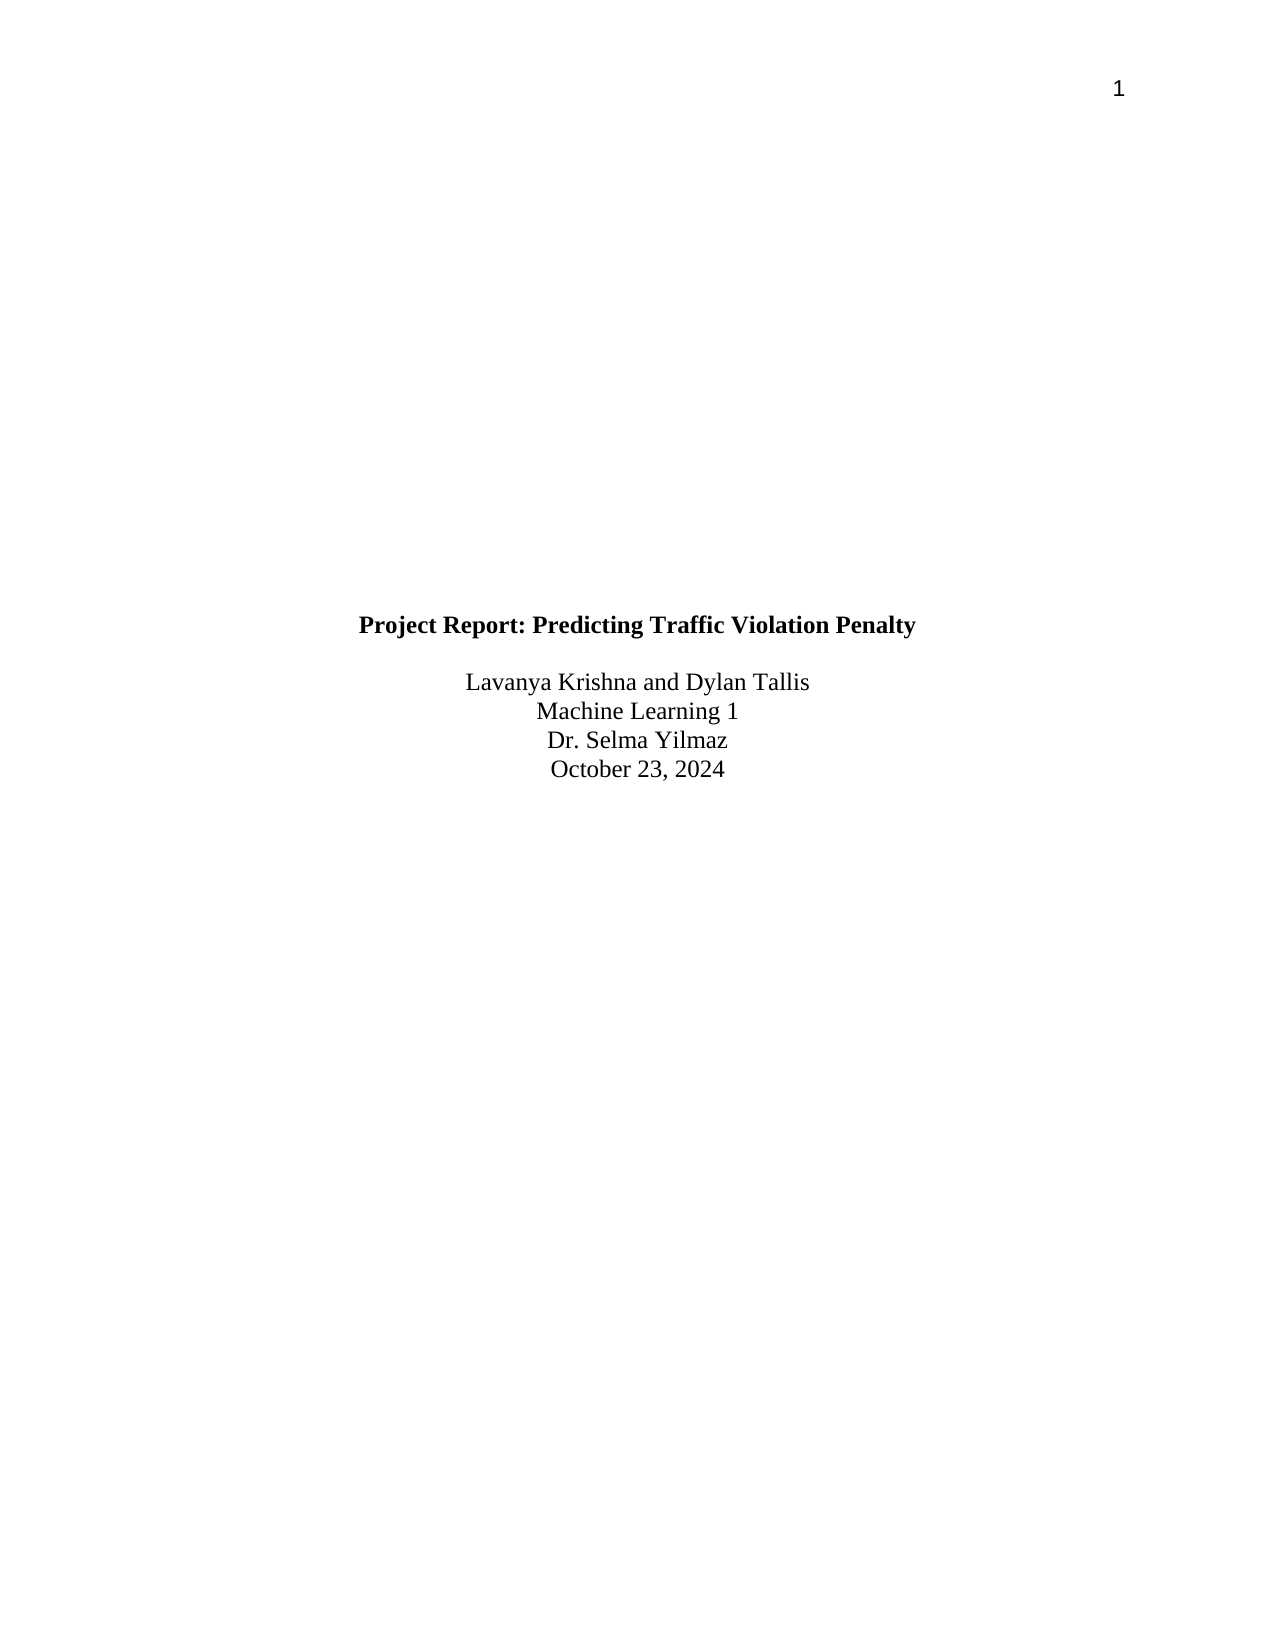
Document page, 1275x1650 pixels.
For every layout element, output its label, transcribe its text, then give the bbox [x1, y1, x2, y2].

text October 23, 2024 [150, 754, 1125, 782]
text Lavanya Krishna and Dylan Tallis [150, 667, 1125, 696]
text Dr. Selma Yilmaz [150, 725, 1125, 754]
text Machine Learning 1 [150, 696, 1125, 725]
text Project Report: Predicting Traffic Violation Penalty [150, 610, 1125, 639]
